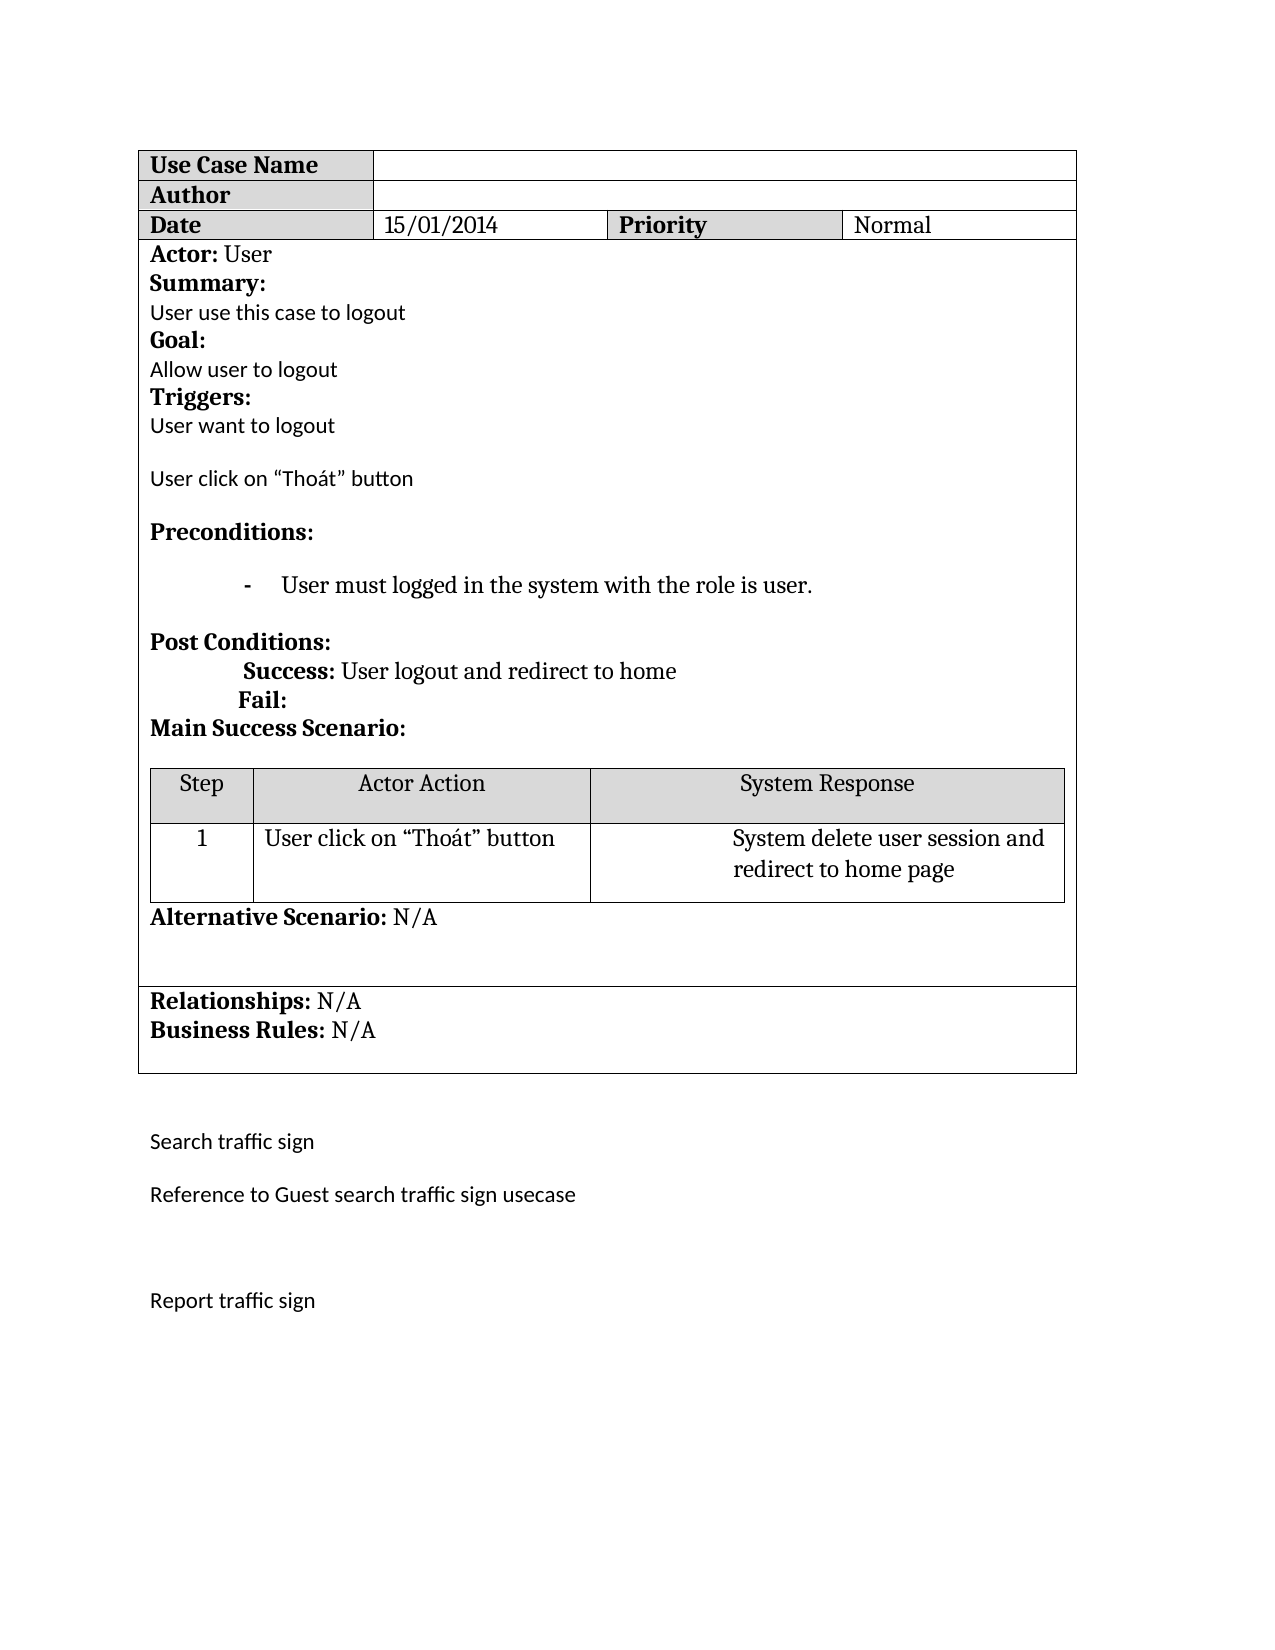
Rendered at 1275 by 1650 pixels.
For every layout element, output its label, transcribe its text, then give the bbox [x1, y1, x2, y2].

table_cell Actor: User Summary: User use this case to logout Goal: Allow user to logout Triggers: User want to logout User click on “Thoát” button Preconditions: User must logged in the system with the role is user. Post Conditions: Success: User logout and redirect to home Fail: Main Success Scenario: Alternative Scenario: N/A [139, 240, 1076, 986]
table_cell Author [139, 181, 373, 209]
table_cell Priority [608, 211, 842, 239]
table_cell Use Case Name [139, 151, 373, 180]
table_cell Relationships: N/A Business Rules: N/A [139, 987, 1076, 1073]
text Search traffic sign [150, 1127, 1125, 1155]
text Report traffic sign [150, 1286, 1125, 1314]
table_cell [374, 151, 1076, 180]
table_cell Date [139, 211, 373, 239]
table_cell Normal [843, 211, 1076, 239]
table_cell [374, 181, 1076, 209]
table_cell 15/01/2014 [374, 211, 607, 239]
text Reference to Guest search traffic sign usecase [150, 1180, 1125, 1208]
